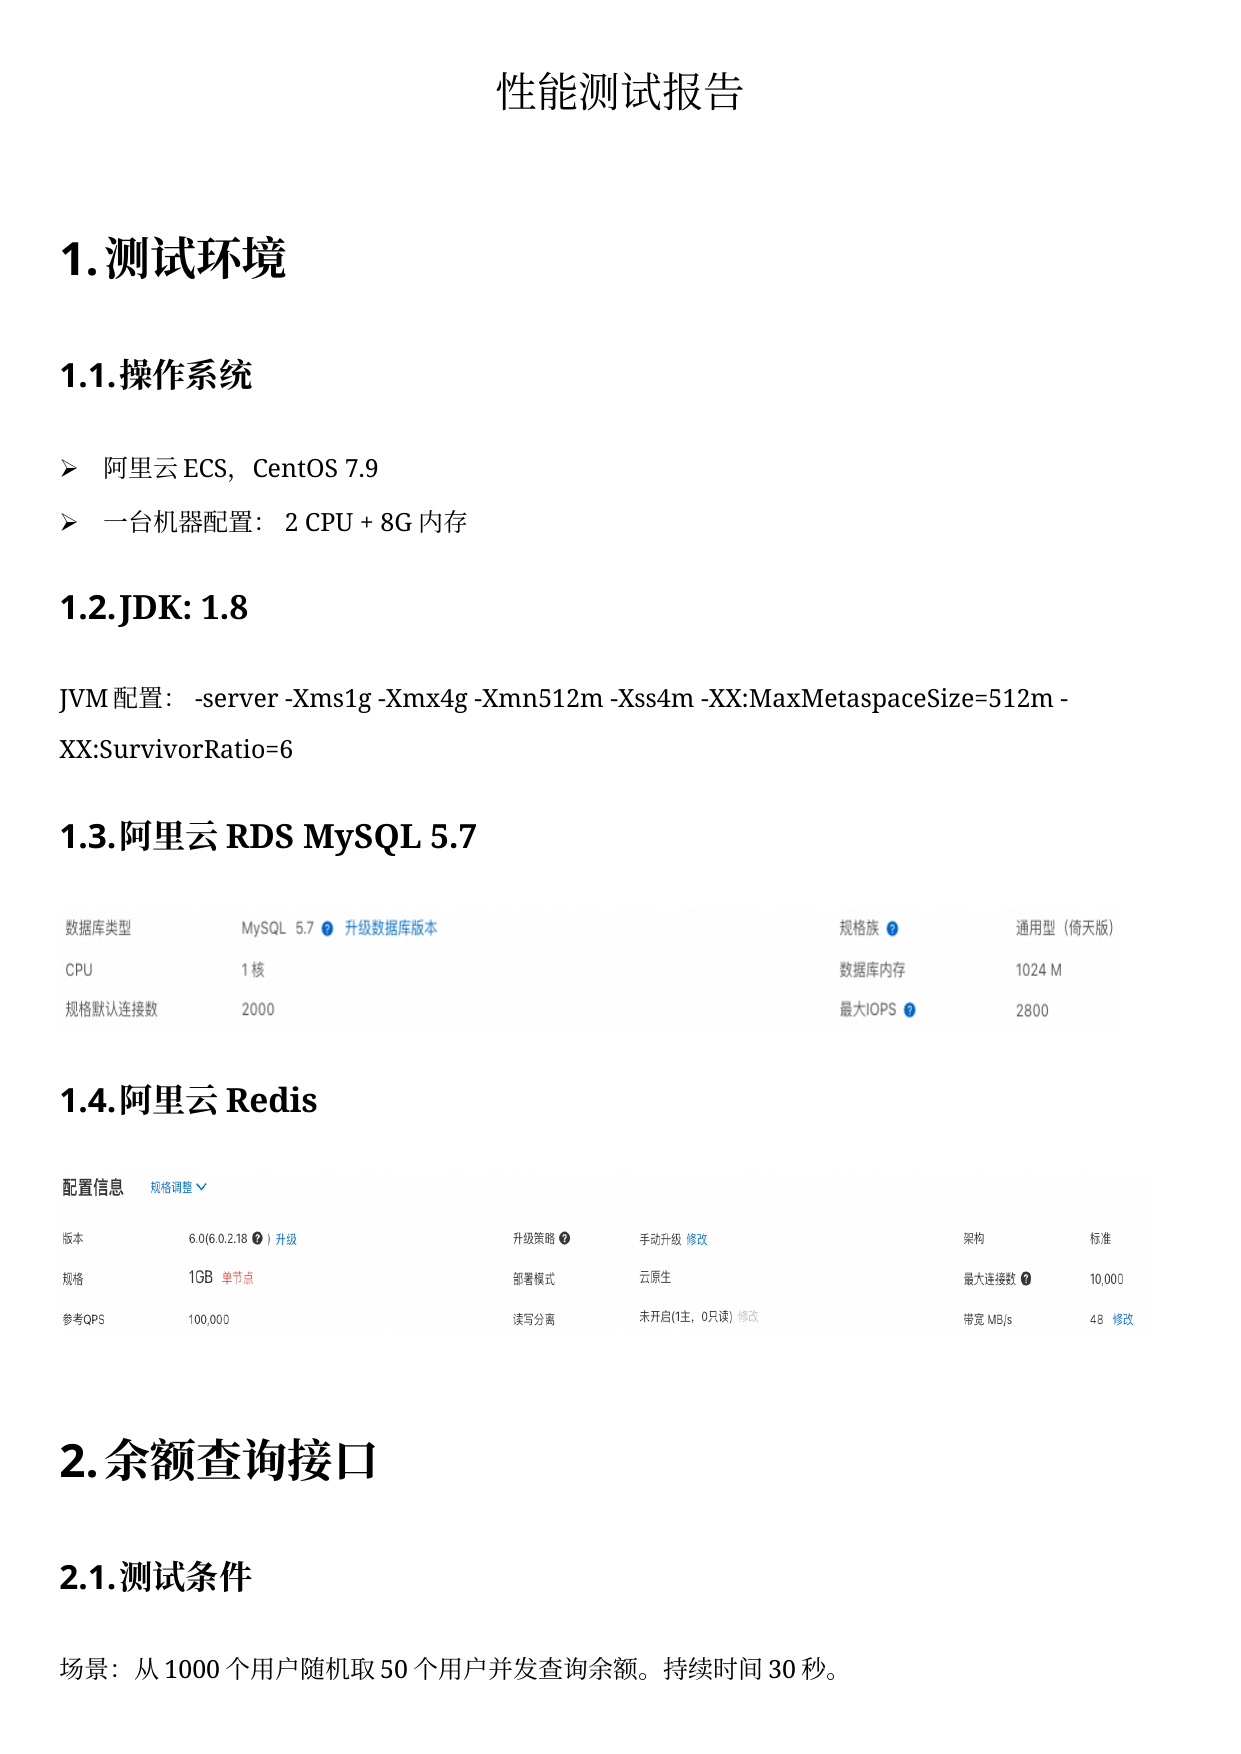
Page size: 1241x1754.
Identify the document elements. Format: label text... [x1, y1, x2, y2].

list 一台机器配置： 2 CPU + 8G 内存 [59, 503, 1181, 539]
subtitle 测试环境 [59, 223, 1181, 289]
text JVM配置： -server -Xms1g -Xmx4g -Xmn512m -Xss4m -XX:MaxMetaspaceSize=512m -XX:SurvivorRatio=6 [59, 679, 1181, 766]
picture [59, 909, 1121, 1031]
text 场景：从1000个用户随机取50个用户并发查询余额。持续时间30秒。 [59, 1650, 1181, 1686]
subtitle 阿里云RDS MySQL 5.7 [59, 810, 1181, 858]
subtitle 余额查询接口 [59, 1424, 1181, 1491]
picture [59, 1173, 1151, 1334]
subtitle JDK: 1.8 [59, 584, 1181, 629]
subtitle 操作系统 [59, 349, 1181, 397]
list 阿里云ECS，CentOS 7.9 [59, 448, 1181, 484]
subtitle 测试条件 [59, 1551, 1181, 1599]
subtitle 阿里云Redis [59, 1074, 1181, 1123]
text 性能测试报告 [59, 59, 1181, 119]
